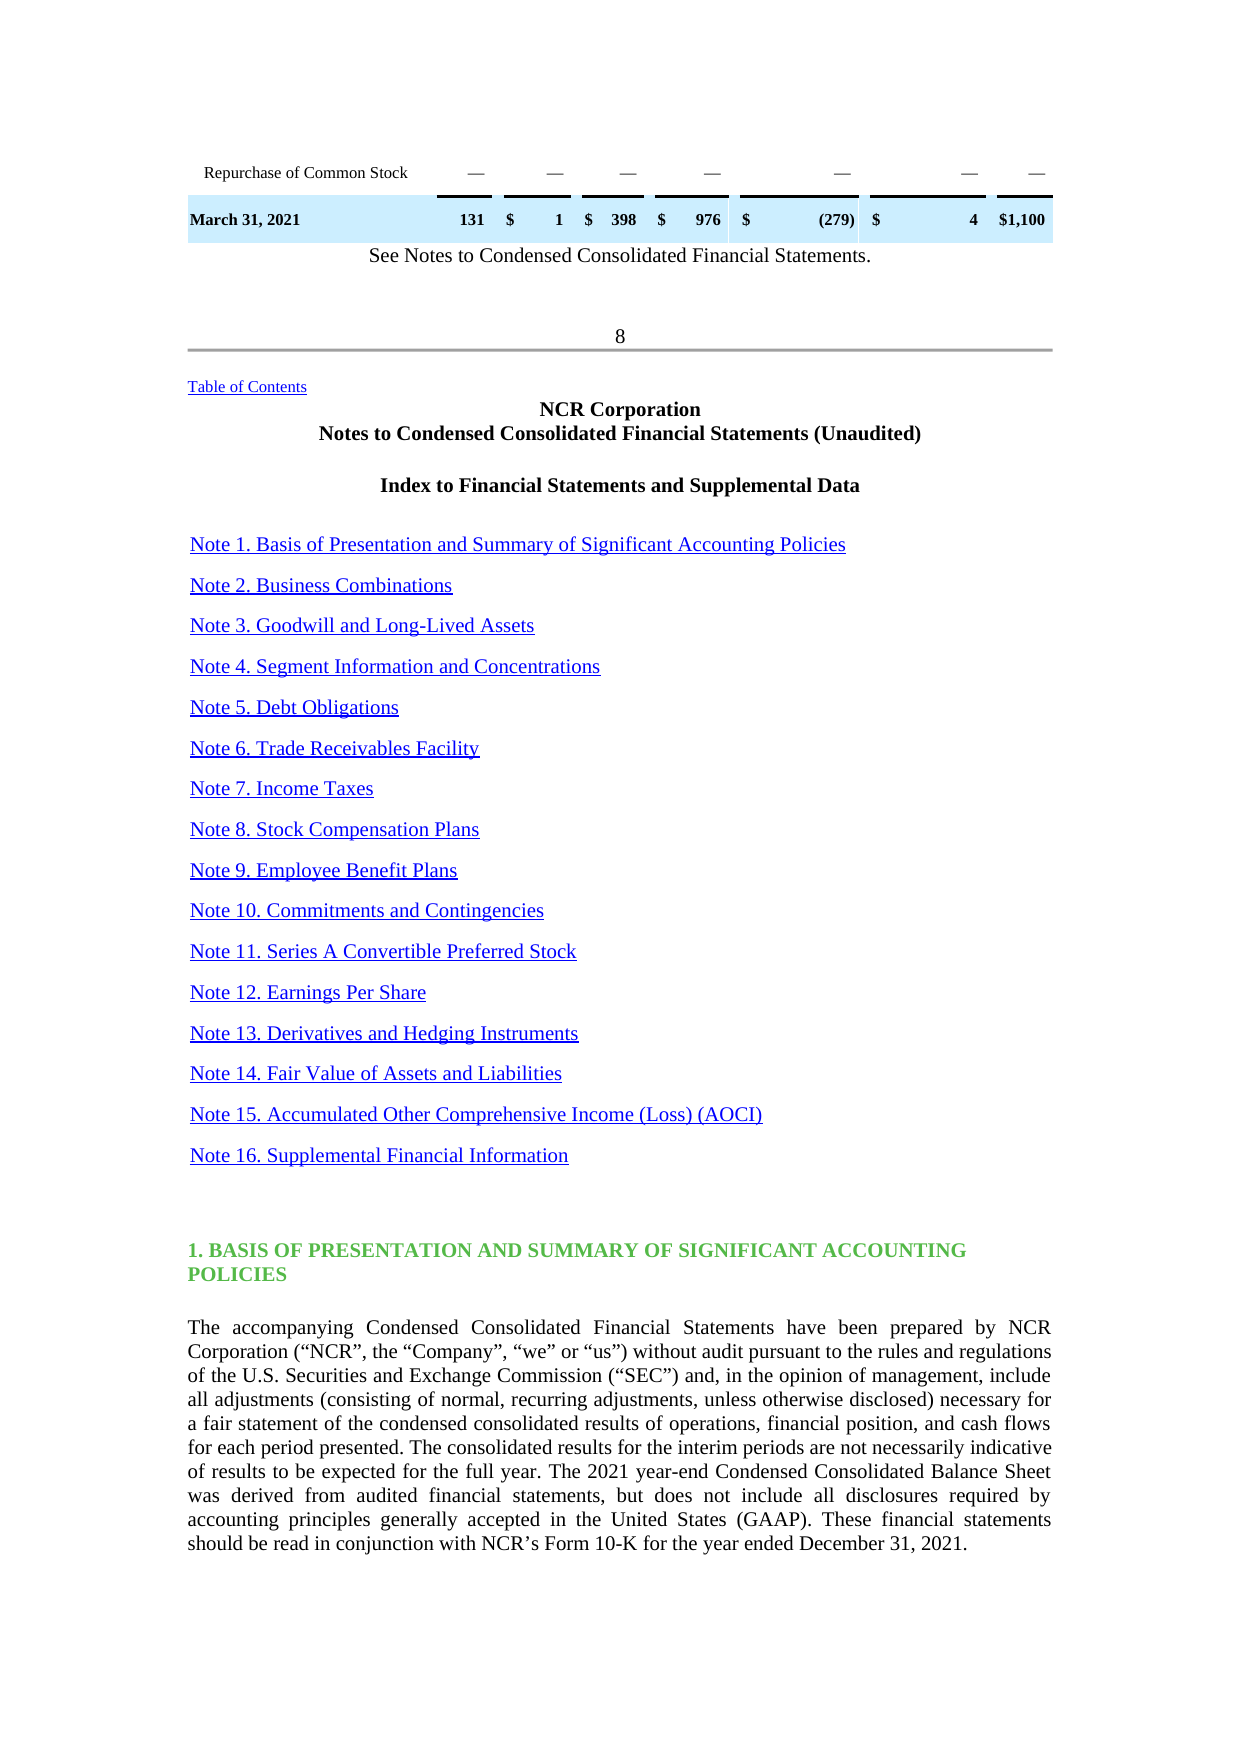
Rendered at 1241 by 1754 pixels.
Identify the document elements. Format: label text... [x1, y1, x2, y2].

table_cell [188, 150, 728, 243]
text See Notes to Condensed Consolidated Financial Statements. [187, 243, 1053, 267]
text NCR Corporation [187, 396, 1053, 421]
text Table of Contents [187, 377, 1053, 396]
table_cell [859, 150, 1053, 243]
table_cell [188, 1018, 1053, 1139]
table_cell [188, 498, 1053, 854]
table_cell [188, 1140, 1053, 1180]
text Notes to Condensed Consolidated Financial Statements (Unaudited) [187, 421, 1053, 444]
text 1. BASIS OF PRESENTATION AND SUMMARY OF SIGNIFICANT ACCOUNTING POLICIES [187, 1238, 1053, 1286]
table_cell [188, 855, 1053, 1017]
text Index to Financial Statements and Supplemental Data [187, 473, 1053, 497]
text The accompanying Condensed Consolidated Financial Statements have been prepared by NCR Corporation (“NCR”, the “Company”, “we” or “us”) without audit pursuant to the rules and regulations of the U.S. Securities and Exchange Commission (“SEC”) and, in the opinion of management, include all adjustments (consisting of normal, recurring adjustments, unless otherwise disclosed) necessary for a fair statement of the condensed consolidated results of operations, financial position, and cash flows for each period presented. The consolidated results for the interim periods are not necessarily indicative of results to be expected for the full year. The 2021 year-end Condensed Consolidated Balance Sheet was derived from audited financial statements, but does not include all disclosures required by accounting principles generally accepted in the United States (GAAP). These financial statements should be read in conjunction with NCR’s Form 10-K for the year ended December 31, 2021. [187, 1315, 1053, 1555]
text 8 [187, 324, 1053, 348]
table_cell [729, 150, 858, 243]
